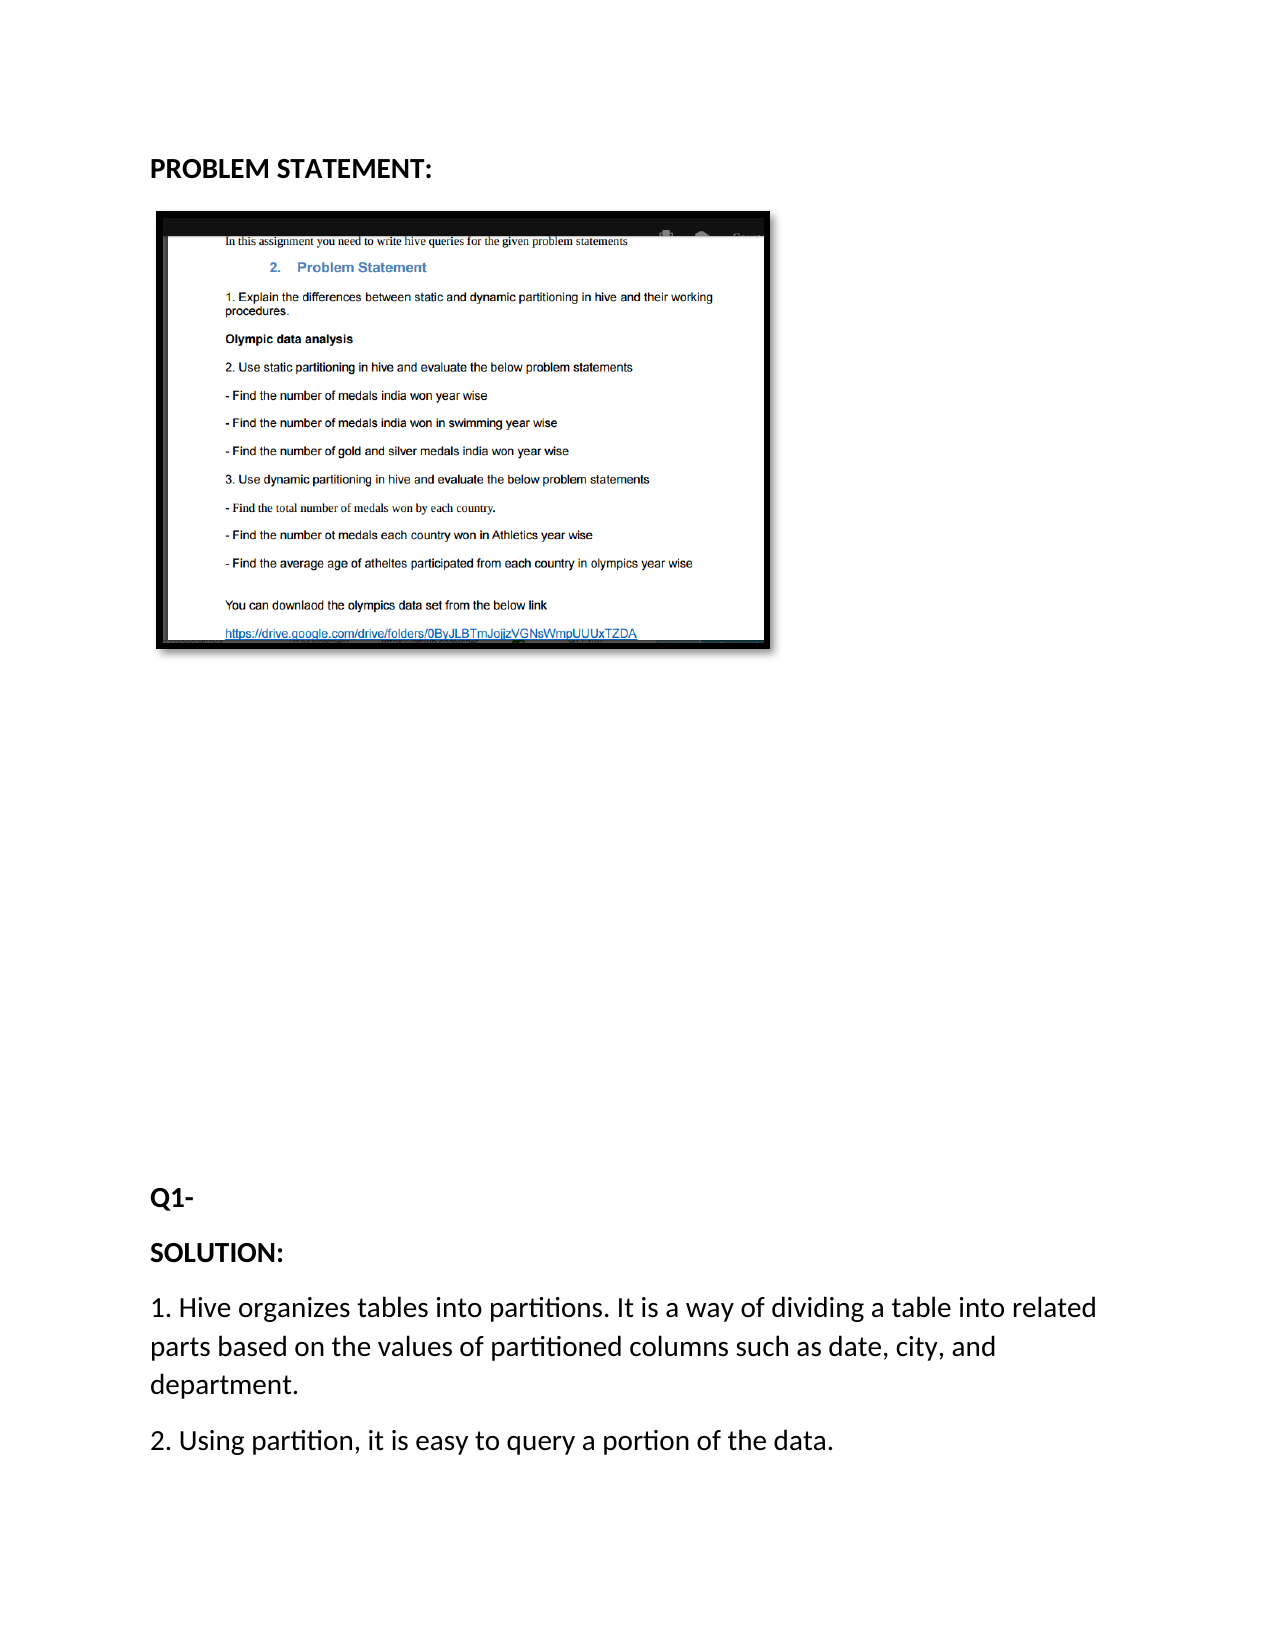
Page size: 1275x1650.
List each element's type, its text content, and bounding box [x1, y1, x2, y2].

text 2. Using partition, it is easy to query a portion of the data. [150, 1422, 1125, 1457]
text 1. Hive organizes tables into partitions. It is a way of dividing a table into related parts based on the values of partitioned columns such as date, city, and department. [150, 1289, 1125, 1402]
text Q1- [150, 1179, 1125, 1215]
text SOLUTION: [150, 1234, 1125, 1270]
text PROBLEM STATEMENT: [150, 150, 1125, 186]
picture [163, 218, 764, 643]
